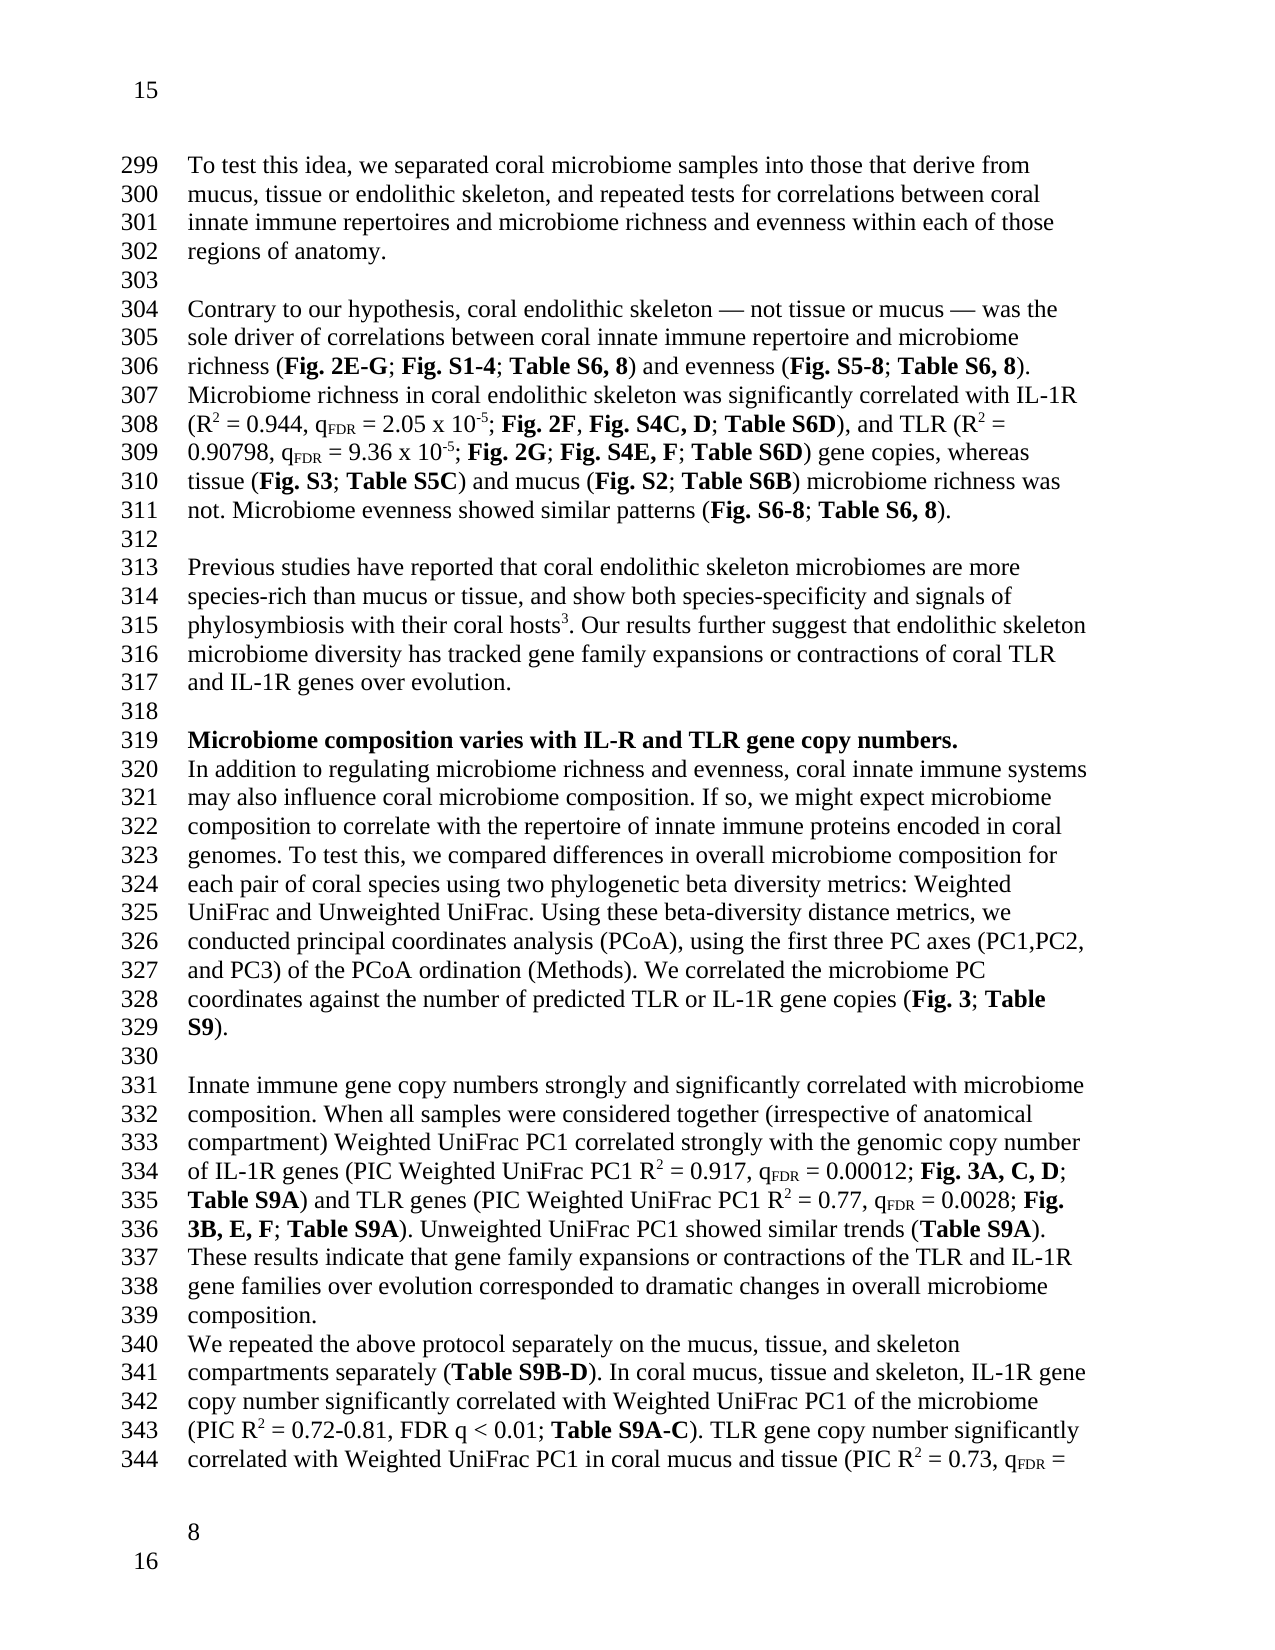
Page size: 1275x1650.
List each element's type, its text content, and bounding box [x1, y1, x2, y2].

text In addition to regulating microbiome richness and evenness, coral innate immune systems may also influence coral microbiome composition. If so, we might expect microbiome composition to correlate with the repertoire of innate immune proteins encoded in coral genomes. To test this, we compared differences in overall microbiome composition for each pair of coral species using two phylogenetic beta diversity metrics: Weighted UniFrac and Unweighted UniFrac. Using these beta-diversity distance metrics, we conducted principal coordinates analysis (PCoA), using the first three PC axes (PC1,PC2, and PC3) of the PCoA ordination (Methods). We correlated the microbiome PC coordinates against the number of predicted TLR or IL-1R gene copies (Fig. 3; Table S9). [187, 754, 1087, 1041]
text Previous studies have reported that coral endolithic skeleton microbiomes are more species-rich than mucus or tissue, and show both species-specificity and signals of phylosymbiosis with their coral hosts3. Our results further suggest that endolithic skeleton microbiome diversity has tracked gene family expansions or contractions of coral TLR and IL-1R genes over evolution. [187, 552, 1087, 696]
text Contrary to our hypothesis, coral endolithic skeleton — not tissue or mucus — was the sole driver of correlations between coral innate immune repertoire and microbiome richness (Fig. 2E-G; Fig. S1-4; Table S6, 8) and evenness (Fig. S5-8; Table S6, 8). [187, 294, 1087, 380]
text Innate immune gene copy numbers strongly and significantly correlated with microbiome composition. When all samples were considered together (irrespective of anatomical compartment) Weighted UniFrac PC1 correlated strongly with the genomic copy number of IL-1R genes (PIC Weighted UniFrac PC1 R2 = 0.917, qFDR = 0.00012; Fig. 3A, C, D; Table S9A) and TLR genes (PIC Weighted UniFrac PC1 R2 = 0.77, qFDR = 0.0028; Fig. 3B, E, F; Table S9A). Unweighted UniFrac PC1 showed similar trends (Table S9A). These results indicate that gene family expansions or contractions of the TLR and IL-1R gene families over evolution corresponded to dramatic changes in overall microbiome composition. [187, 1070, 1087, 1329]
text Microbiome composition varies with IL-R and TLR gene copy numbers. [187, 725, 1087, 754]
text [187, 1329, 1087, 1472]
text To test this idea, we separated coral microbiome samples into those that derive from mucus, tissue or endolithic skeleton, and repeated tests for correlations between coral innate immune repertoires and microbiome richness and evenness within each of those regions of anatomy. [187, 150, 1087, 265]
text Microbiome richness in coral endolithic skeleton was significantly correlated with IL-1R (R2 = 0.944, qFDR = 2.05 x 10-5; Fig. 2F, Fig. S4C, D; Table S6D), and TLR (R2 = 0.90798, qFDR = 9.36 x 10-5; Fig. 2G; Fig. S4E, F; Table S6D) gene copies, whereas tissue (Fig. S3; Table S5C) and mucus (Fig. S2; Table S6B) microbiome richness was not. Microbiome evenness showed similar patterns (Fig. S6-8; Table S6, 8). [187, 380, 1087, 524]
